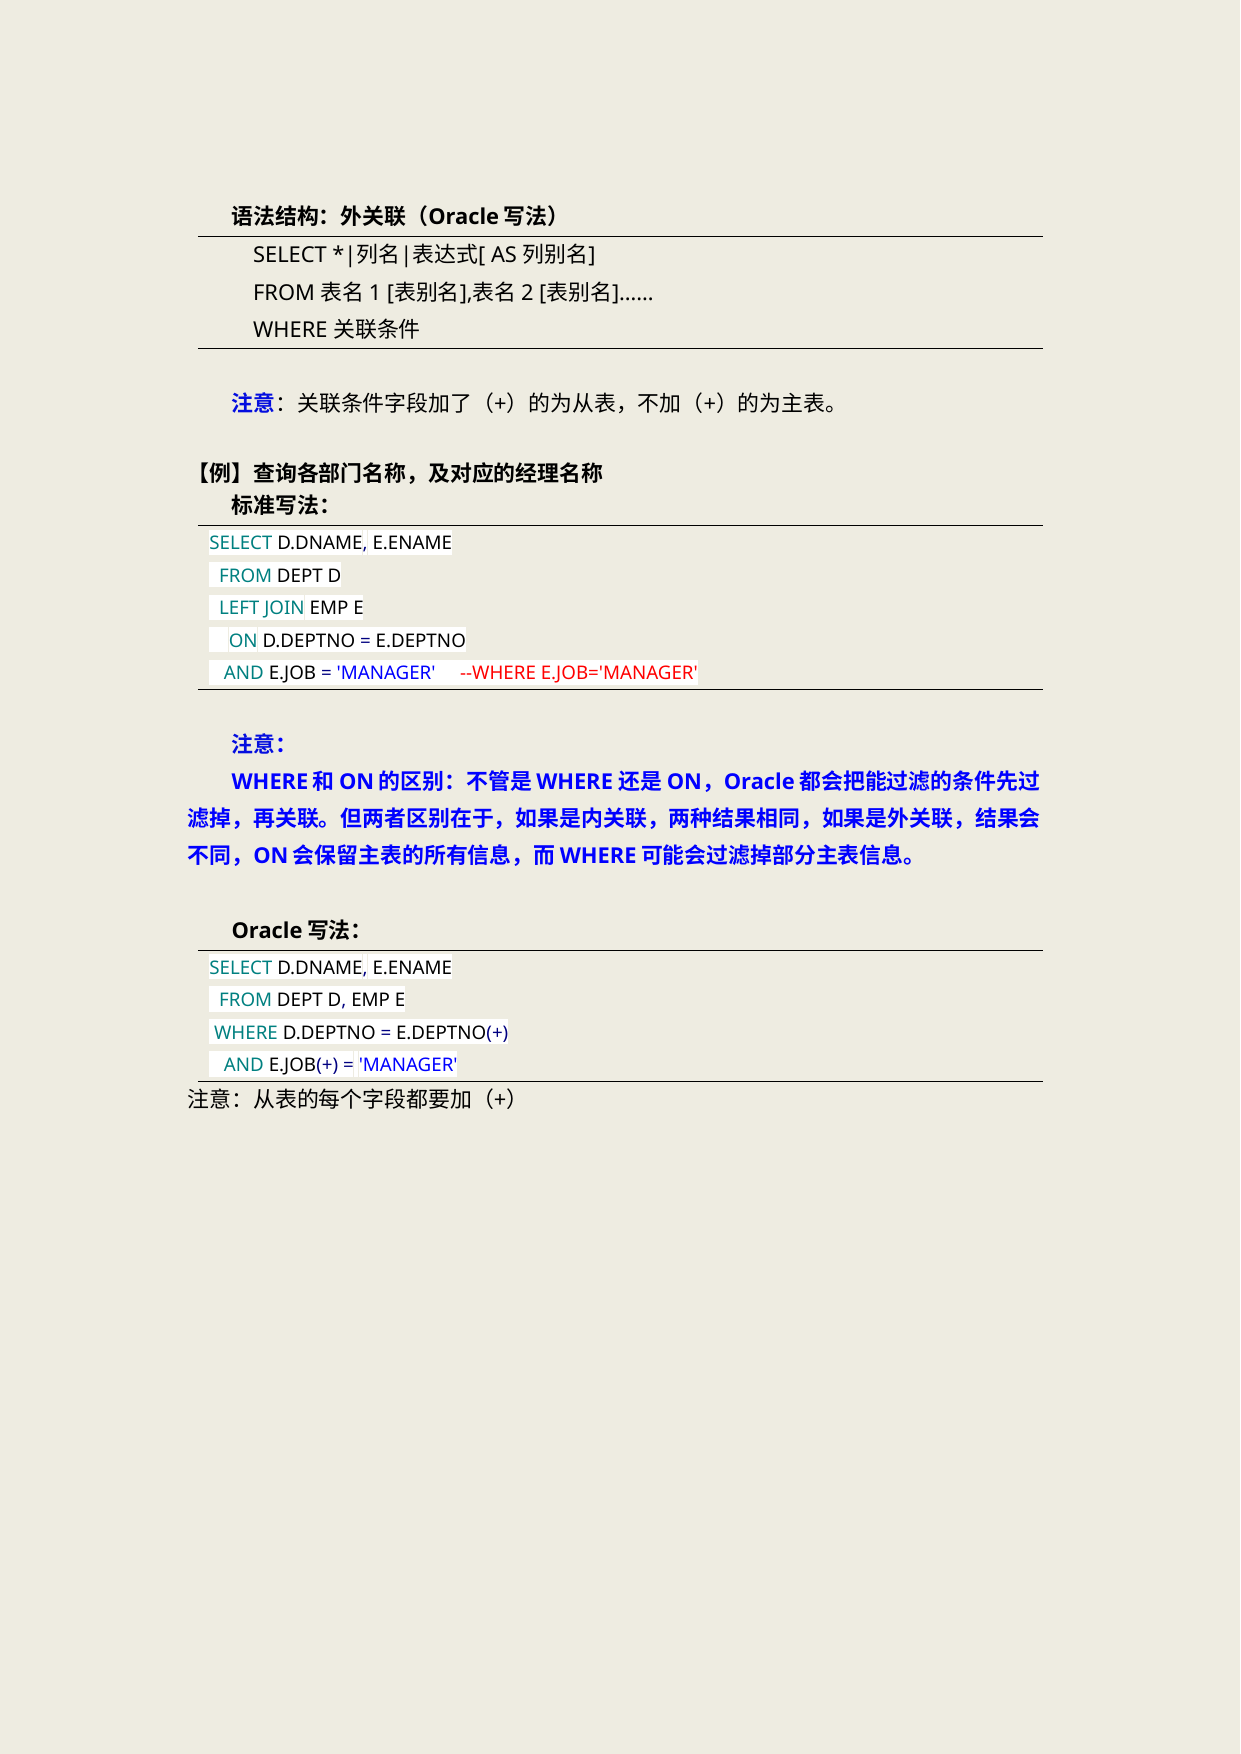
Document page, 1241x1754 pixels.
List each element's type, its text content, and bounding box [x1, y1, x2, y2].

table_header SELECT *|列名|表达式[ AS 列别名] FROM 表名1 [表别名],表名2 [表别名]…… WHERE 关联条件 [198, 237, 1042, 348]
table_header SELECT D.DNAME, E.ENAME FROM DEPT D LEFT JOIN EMP E ON D.DEPTNO = E.DEPTNO AND E.JOB = 'MANAGER' --WHERE E.JOB='MANAGER' [198, 526, 1042, 688]
text 【例】查询各部门名称，及对应的经理名称 [187, 455, 1053, 488]
text 语法结构：外关联（Oracle写法） [231, 199, 1031, 231]
text 注意：从表的每个字段都要加（+） [187, 1082, 1053, 1114]
text 标准写法： [187, 488, 1053, 520]
text Oracle写法： [187, 912, 1053, 945]
text 注意： [187, 726, 1053, 759]
table_header SELECT D.DNAME, E.ENAME FROM DEPT D, EMP E WHERE D.DEPTNO = E.DEPTNO(+) AND E.JOB(+) = 'MANAGER' [198, 951, 1042, 1081]
text WHERE和ON的区别：不管是WHERE 还是ON，Oracle都会把能过滤的条件先过滤掉，再关联。但两者区别在于，如果是内关联，两种结果相同，如果是外关联，结果会不同，ON会保留主表的所有信息，而WHERE可能会过滤掉部分主表信息。 [187, 764, 1053, 871]
text 注意：关联条件字段加了（+）的为从表，不加（+）的为主表。 [187, 386, 1053, 418]
